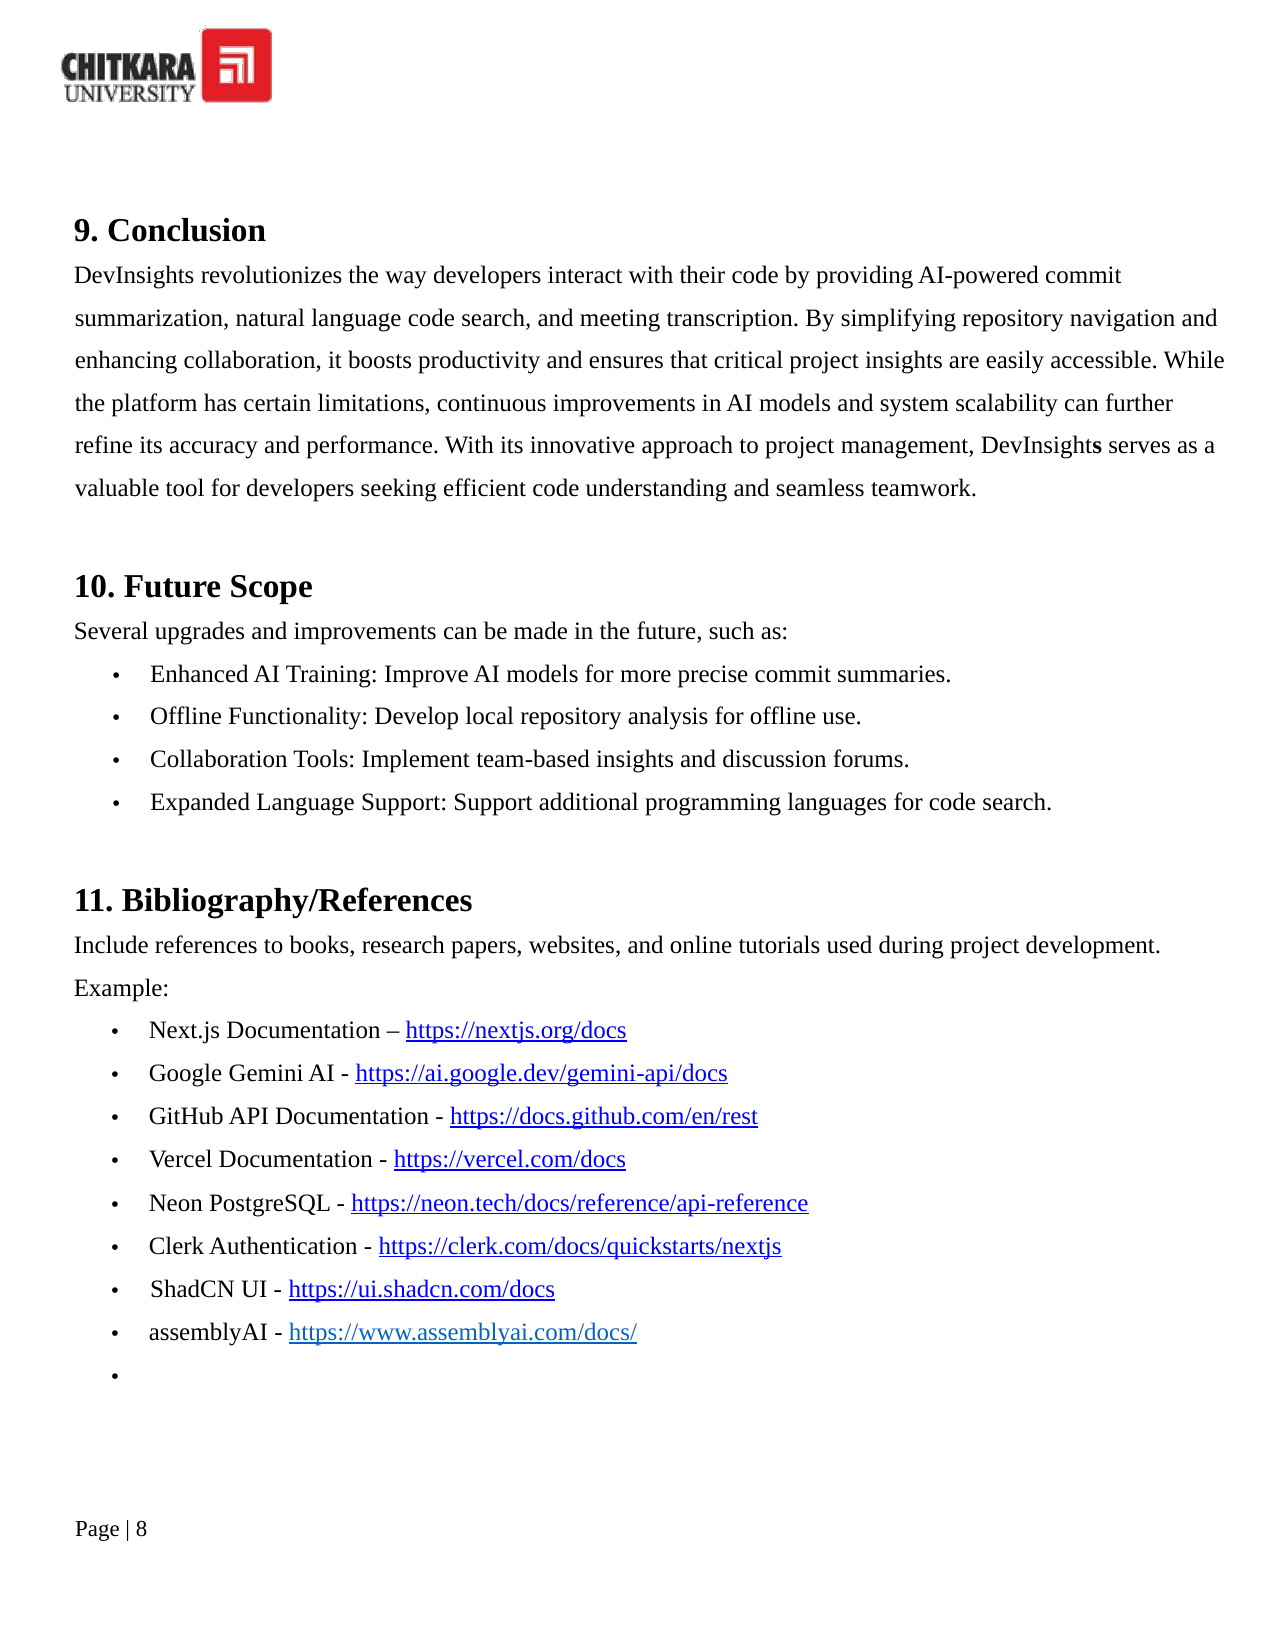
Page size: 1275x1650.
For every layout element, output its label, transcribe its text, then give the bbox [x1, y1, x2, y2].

text Several upgrades and improvements can be made in the future, such as: [73, 616, 1236, 645]
list GitHub API Documentation - https://docs.github.com/en/rest [111, 1101, 1236, 1130]
list Offline Functionality: Develop local repository analysis for offline use. [112, 701, 1236, 730]
list ShadCN UI - https://ui.shadcn.com/docs [111, 1274, 1236, 1303]
list Next.js Documentation – https://nextjs.org/docs [111, 1015, 1236, 1044]
text Include references to books, research papers, websites, and online tutorials used during project development. [73, 930, 1236, 959]
list Google Gemini AI - https://ai.google.dev/gemini-api/docs [111, 1058, 1236, 1087]
list Collaboration Tools: Implement team-based insights and discussion forums. [112, 744, 1236, 773]
subtitle 9. Conclusion [73, 210, 1236, 249]
list Neon PostgreSQL - https://neon.tech/docs/reference/api-reference [111, 1188, 1236, 1216]
subtitle 11. Bibliography/References [73, 880, 1236, 919]
list Clerk Authentication - https://clerk.com/docs/quickstarts/nextjs [111, 1231, 1236, 1260]
list Vercel Documentation - https://vercel.com/docs [111, 1144, 1236, 1173]
text DevInsights revolutionizes the way developers interact with their code by providing AI-powered commit summarization, natural language code search, and meeting transcription. By simplifying repository navigation and enhancing collaboration, it boosts productivity and ensures that critical project insights are easily accessible. While the platform has certain limitations, continuous improvements in AI models and system scalability can further refine its accuracy and performance. With its innovative approach to project management, DevInsights serves as a valuable tool for developers seeking efficient code understanding and seamless teamwork. [73, 260, 1236, 502]
subtitle 10. Future Scope [73, 566, 1236, 605]
list Enhanced AI Training: Improve AI models for more precise commit summaries. [112, 659, 1236, 688]
text Example: [73, 973, 1236, 1002]
list Expanded Language Support: Support additional programming languages for code search. [112, 787, 1236, 815]
list assemblyAI - https://www.assemblyai.com/docs/ [111, 1317, 1236, 1346]
picture [61, 25, 273, 105]
